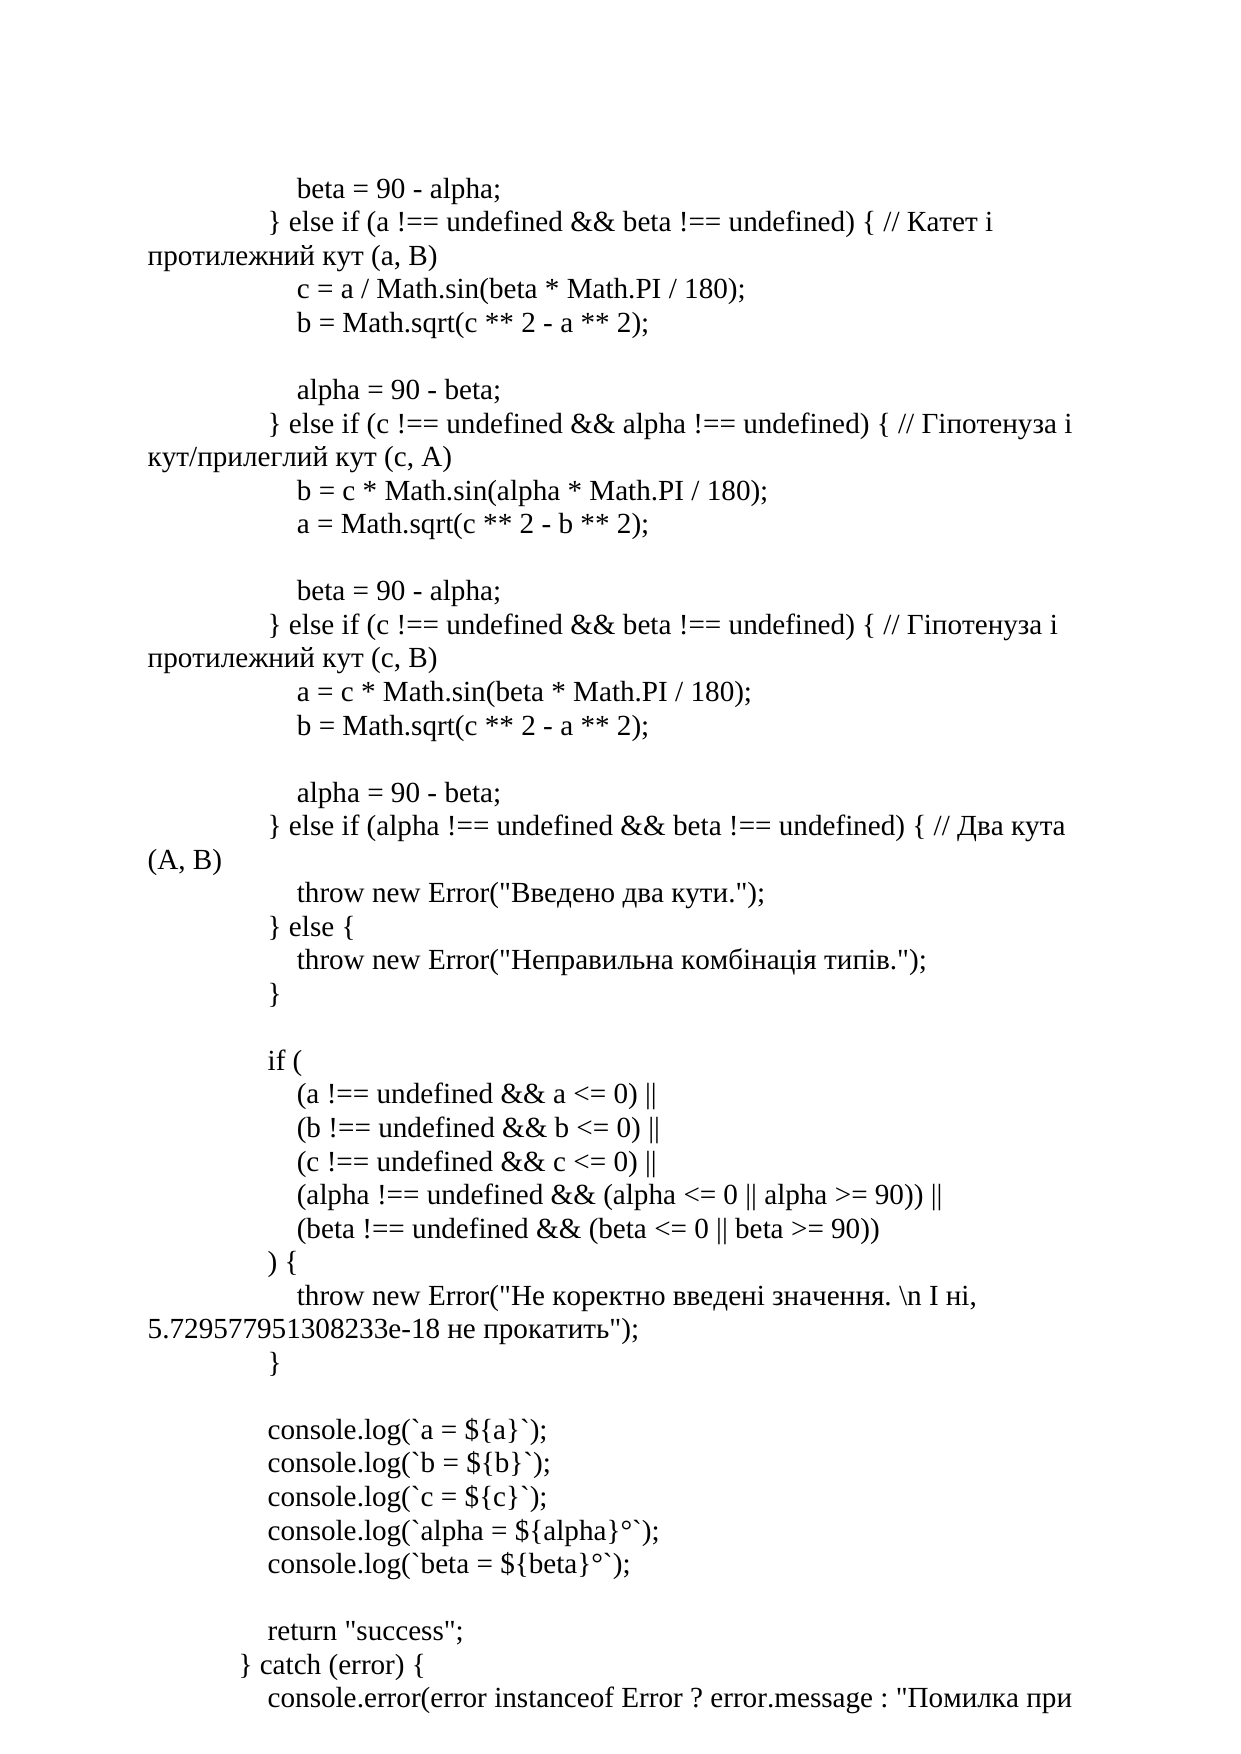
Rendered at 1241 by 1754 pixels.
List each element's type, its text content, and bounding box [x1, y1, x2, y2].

text a = c * Math.sin(beta * Math.PI / 180); [147, 674, 1093, 708]
text throw new Error("Не коректно введені значення. \n І ні, 5.729577951308233e-18 не прокатить"); [147, 1278, 1093, 1345]
text throw new Error("Введено два кути."); [147, 875, 1093, 909]
text b = Math.sqrt(c ** 2 - a ** 2); [147, 708, 1093, 741]
text } else if (c !== undefined && beta !== undefined) { // Гіпотенуза і протилежний кут (c, B) [147, 607, 1093, 674]
text } [147, 976, 1093, 1009]
text } catch (error) { [147, 1647, 1093, 1680]
text (c !== undefined && c <= 0) || [147, 1144, 1093, 1177]
text b = Math.sqrt(c ** 2 - a ** 2); [147, 305, 1093, 339]
text beta = 90 - alpha; [147, 171, 1093, 204]
text console.log(`alpha = ${alpha}°`); [147, 1513, 1093, 1546]
text beta = 90 - alpha; [147, 573, 1093, 607]
text (beta !== undefined && (beta <= 0 || beta >= 90)) [147, 1211, 1093, 1244]
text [147, 1680, 1093, 1714]
text b = c * Math.sin(alpha * Math.PI / 180); [147, 473, 1093, 506]
text if ( [147, 1043, 1093, 1077]
text console.log(`a = ${a}`); [147, 1412, 1093, 1446]
text } else if (a !== undefined && beta !== undefined) { // Катет і протилежний кут (a, B) [147, 204, 1093, 272]
text return "success"; [147, 1613, 1093, 1647]
text } else { [147, 909, 1093, 942]
text } else if (alpha !== undefined && beta !== undefined) { // Два кута (A, B) [147, 808, 1093, 875]
text console.log(`b = ${b}`); [147, 1446, 1093, 1479]
text } else if (c !== undefined && alpha !== undefined) { // Гіпотенуза і кут/прилеглий кут (c, A) [147, 406, 1093, 473]
text ) { [147, 1244, 1093, 1278]
text console.log(`beta = ${beta}°`); [147, 1546, 1093, 1580]
text throw new Error("Неправильна комбінація типів."); [147, 942, 1093, 976]
text (a !== undefined && a <= 0) || [147, 1077, 1093, 1110]
text (alpha !== undefined && (alpha <= 0 || alpha >= 90)) || [147, 1177, 1093, 1211]
text c = a / Math.sin(beta * Math.PI / 180); [147, 272, 1093, 305]
text } [147, 1345, 1093, 1378]
text (b !== undefined && b <= 0) || [147, 1110, 1093, 1144]
text console.log(`c = ${c}`); [147, 1479, 1093, 1513]
text alpha = 90 - beta; [147, 372, 1093, 406]
text a = Math.sqrt(c ** 2 - b ** 2); [147, 506, 1093, 540]
text alpha = 90 - beta; [147, 775, 1093, 808]
